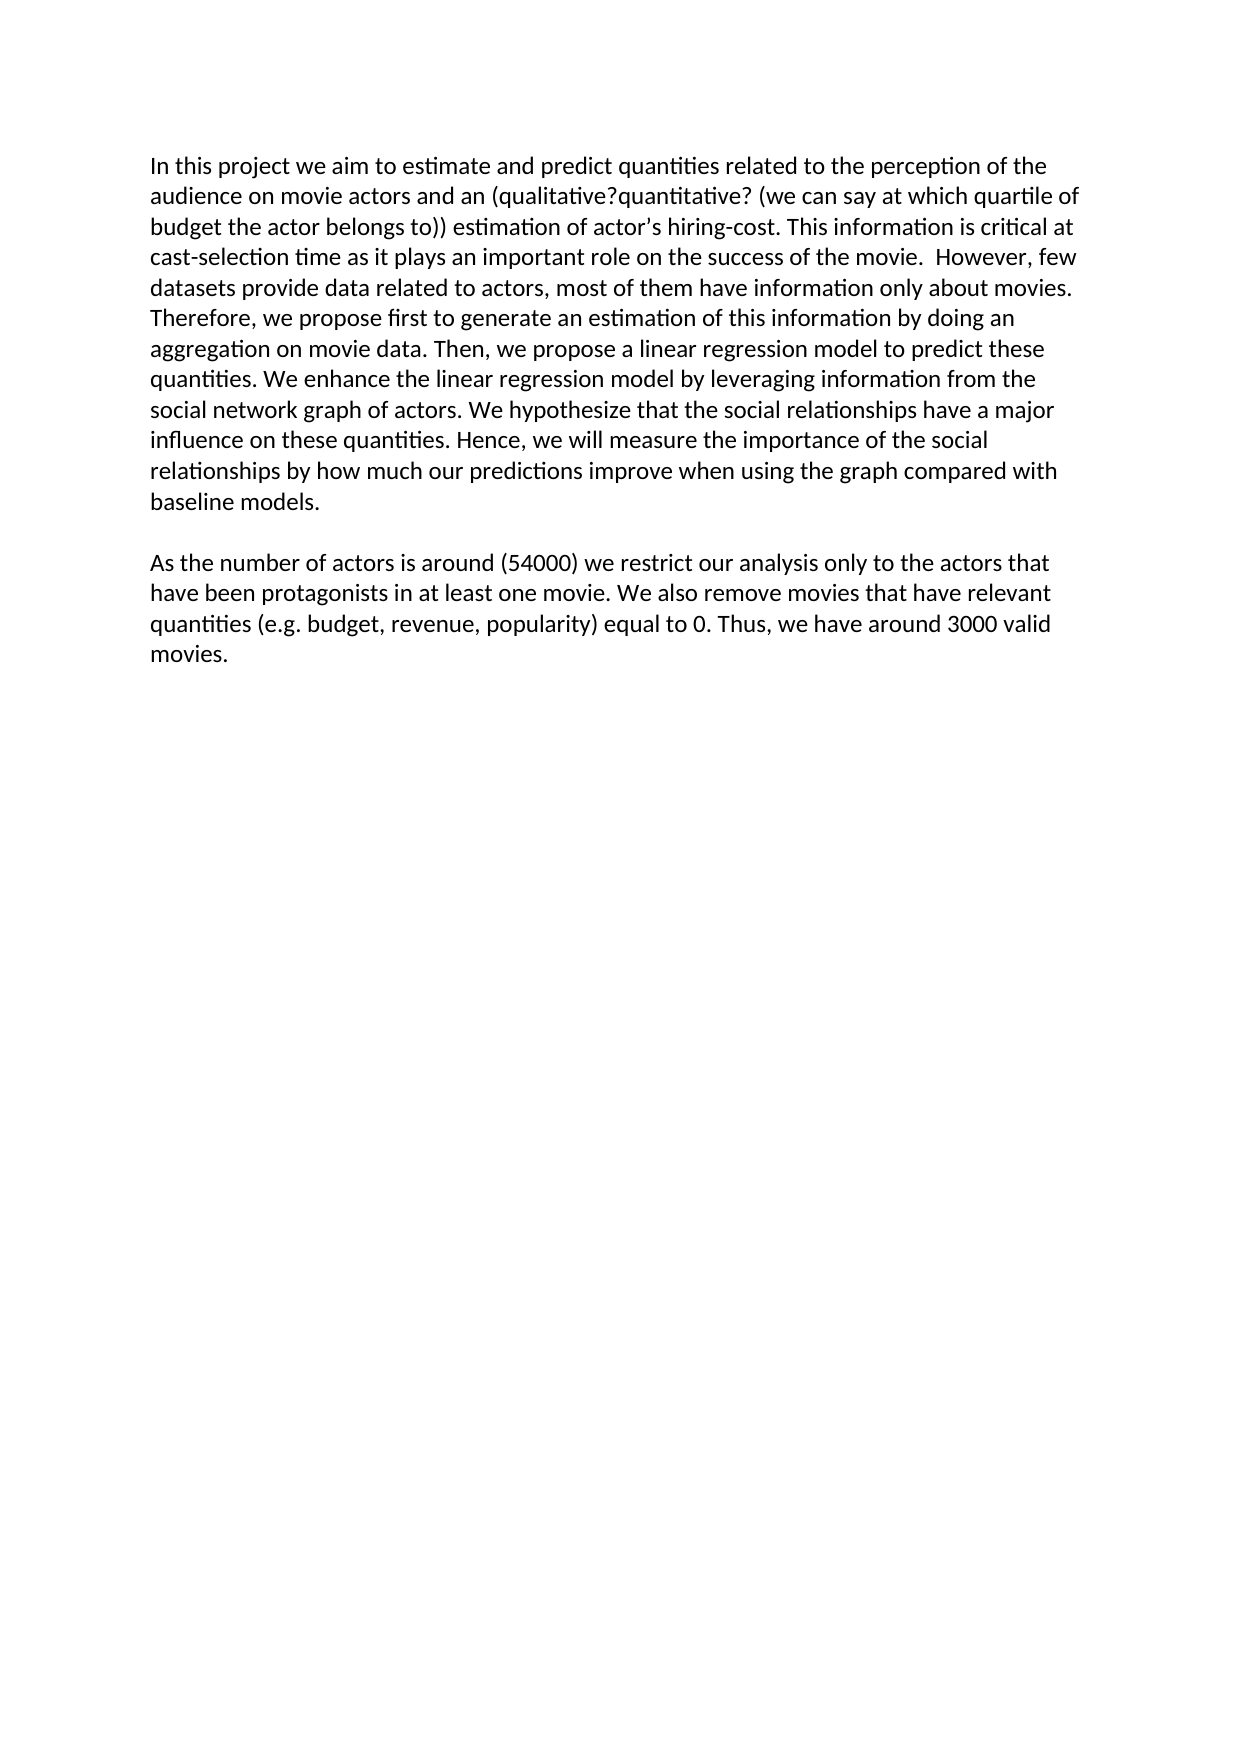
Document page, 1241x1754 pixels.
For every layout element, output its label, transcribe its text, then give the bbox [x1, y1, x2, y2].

text Therefore, we propose first to generate an estimation of this information by doing an aggregation on movie data. Then, we propose a linear regression model to predict these quantities. We enhance the linear regression model by leveraging information from the social network graph of actors. We hypothesize that the social relationships have a major influence on these quantities. Hence, we will measure the importance of the social relationships by how much our predictions improve when using the graph compared with baseline models. [150, 303, 1090, 516]
text As the number of actors is around (54000) we restrict our analysis only to the actors that have been protagonists in at least one movie. We also remove movies that have relevant quantities (e.g. budget, revenue, popularity) equal to 0. Thus, we have around 3000 valid movies. [150, 547, 1090, 669]
text In this project we aim to estimate and predict quantities related to the perception of the audience on movie actors and an (qualitative?quantitative? (we can say at which quartile of budget the actor belongs to)) estimation of actor’s hiring-cost. This information is critical at cast-selection time as it plays an important role on the success of the movie. However, few datasets provide data related to actors, most of them have information only about movies. [150, 150, 1090, 303]
